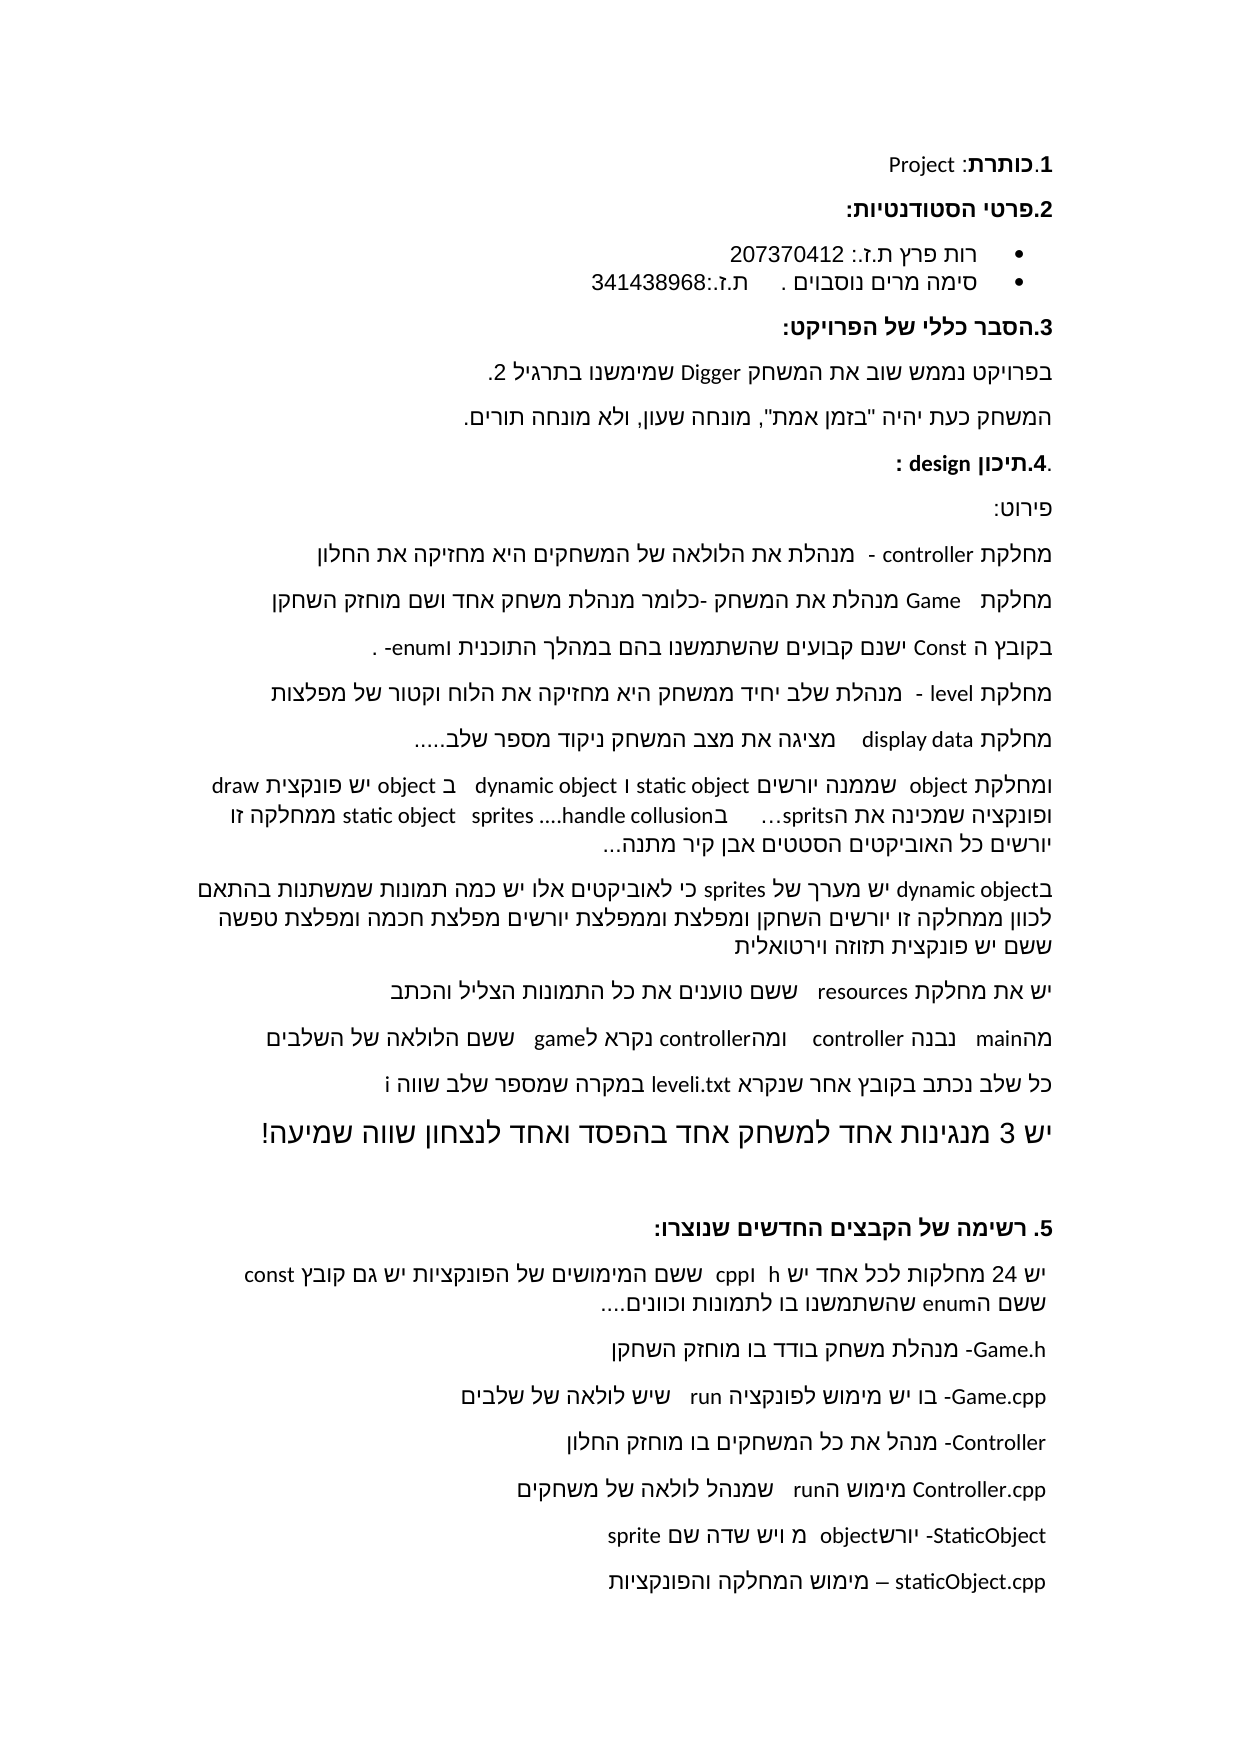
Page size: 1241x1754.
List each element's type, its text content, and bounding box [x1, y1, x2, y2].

text מחלקת level - מנהלת שלב יחיד ממשחק היא מחזיקה את הלוח וקטור של מפלצות [187, 679, 1053, 707]
text Controller.cpp מימוש הrun שמנהל לולאה של משחקים [187, 1475, 1046, 1503]
text ומחלקת object שממנה יורשים static object ו dynamic object ב object יש פונקצית draw ופונקציה שמכינה את הsprits… בstatic object sprites ....handle collusion ממחלקה זו יורשים כל האוביקטים הסטטים אבן קיר מתנה... [187, 772, 1053, 857]
list סימה מרים נוסבוים . ת.ז.:341438968 [187, 269, 1015, 295]
list רות פרץ ת.ז.: 207370412 [187, 241, 1015, 267]
text מהmain נבנה controller ומהcontroller נקרא לgame ששם הלולאה של השלבים [187, 1024, 1053, 1052]
text Controller- מנהל את כל המשחקים בו מוחזק החלון [187, 1428, 1046, 1456]
text StaticObject- יורשobject מ ויש שדה שם sprite [187, 1521, 1046, 1549]
text פירוט: [187, 495, 1053, 522]
text .4.תיכון design : [187, 449, 1053, 477]
text מחלקת Game מנהלת את המשחק -כלומר מנהלת משחק אחד ושם מוחזק השחקן [187, 586, 1053, 614]
text staticObject.cpp – מימוש המחלקה והפונקציות [187, 1567, 1046, 1595]
text מחלקת display data מציגה את מצב המשחק ניקוד מספר שלב..... [187, 725, 1053, 753]
text יש 3 מנגינות אחד למשחק אחד בהפסד ואחד לנצחון שווה שמיעה! [187, 1117, 1053, 1150]
text בפרויקט נממש שוב את המשחק Digger שמימשנו בתרגיל 2. [187, 358, 1053, 386]
text Game.cpp- בו יש מימוש לפונקציה run שיש לולאה של שלבים [187, 1382, 1046, 1410]
text 5. רשימה של הקבצים החדשים שנוצרו: [187, 1215, 1053, 1241]
text מחלקת controller - מנהלת את הלולאה של המשחקים היא מחזיקה את החלון [187, 540, 1053, 568]
text Game.h- מנהלת משחק בודד בו מוחזק השחקן [187, 1336, 1046, 1364]
text 1.כותרת: Project [187, 150, 1053, 178]
text 2.פרטי הסטודנטיות: [187, 196, 1053, 223]
text כל שלב נכתב בקובץ אחר שנקרא leveli.txt במקרה שמספר שלב שווה i [187, 1070, 1053, 1098]
text בdynamic object יש מערך של sprites כי לאוביקטים אלו יש כמה תמונות שמשתנות בהתאם לכוון ממחלקה זו יורשים השחקן ומפלצת וממפלצת יורשים מפלצת חכמה ומפלצת טפשה ששם יש פונקצית תזוזה וירטואלית [187, 875, 1053, 959]
text בקובץ ה Const ישנם קבועים שהשתמשנו בהם במהלך התוכנית וenum- . [187, 633, 1053, 661]
text יש את מחלקת resources ששם טוענים את כל התמונות הצליל והכתב [187, 977, 1053, 1006]
text המשחק כעת יהיה "בזמן אמת", מונחה שעון, ולא מונחה תורים. [187, 404, 1053, 431]
text 3.הסבר כללי של הפרויקט: [187, 313, 1053, 340]
text יש 24 מחלקות לכל אחד יש h וcpp ששם המימושים של הפונקציות יש גם קובץ const ששם הenum שהשתמשנו בו לתמונות וכוונים.... [187, 1260, 1046, 1317]
